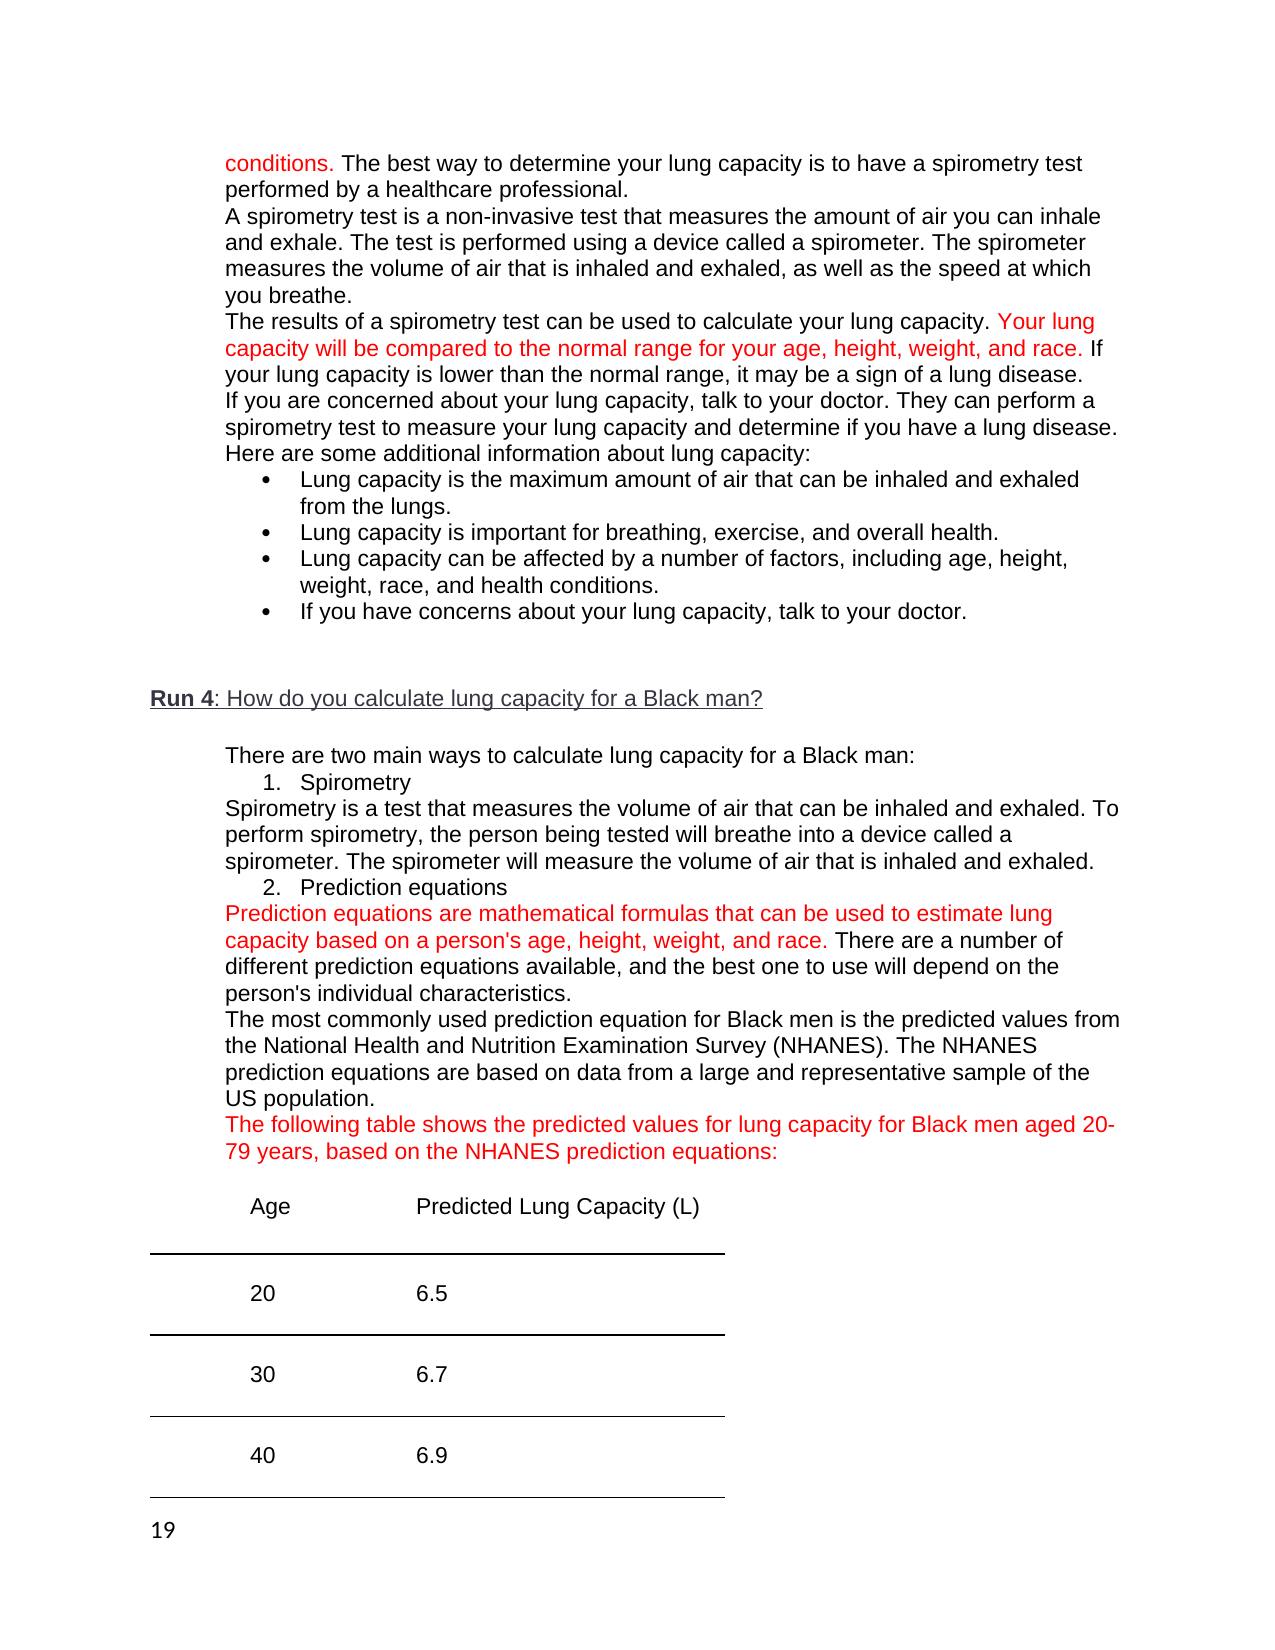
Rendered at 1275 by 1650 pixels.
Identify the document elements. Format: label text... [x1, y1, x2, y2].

list If you have concerns about your lung capacity, talk to your doctor. [262, 598, 1125, 624]
text The most commonly used prediction equation for Black men is the predicted values from the National Health and Nutrition Examination Survey (NHANES). The NHANES prediction equations are based on data from a large and representative sample of the US population. [225, 1006, 1125, 1111]
table_cell 6.9 [316, 1417, 725, 1497]
list Spirometry [262, 769, 1125, 795]
table_cell 6.5 [316, 1255, 725, 1334]
text The results of a spirometry test can be used to calculate your lung capacity. Your lung capacity will be compared to the normal range for your age, height, weight, and race. If your lung capacity is lower than the normal range, it may be a sign of a lung disease. [225, 308, 1125, 387]
text Here are some additional information about lung capacity: [225, 440, 1125, 466]
text If you are concerned about your lung capacity, talk to your doctor. They can perform a spirometry test to measure your lung capacity and determine if you have a lung disease. [225, 387, 1125, 440]
text Prediction equations are mathematical formulas that can be used to estimate lung capacity based on a person's age, height, weight, and race. There are a number of different prediction equations available, and the best one to use will depend on the person's individual characteristics. [225, 900, 1125, 1006]
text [225, 150, 1125, 203]
list Prediction equations [262, 874, 1125, 900]
table_cell 30 [150, 1336, 316, 1416]
text Run 4: How do you calculate lung capacity for a Black man? [150, 655, 1125, 712]
text There are two main ways to calculate lung capacity for a Black man: [225, 742, 1125, 769]
table_cell 20 [150, 1255, 316, 1334]
list Lung capacity is the maximum amount of air that can be inhaled and exhaled from the lungs. [262, 466, 1125, 519]
text Spirometry is a test that measures the volume of air that can be inhaled and exhaled. To perform spirometry, the person being tested will breathe into a device called a spirometer. The spirometer will measure the volume of air that is inhaled and exhaled. [225, 795, 1125, 874]
list Lung capacity can be affected by a number of factors, including age, height, weight, race, and health conditions. [262, 545, 1125, 598]
table_header Age [150, 1164, 316, 1253]
table_cell 6.7 [316, 1336, 725, 1416]
text The following table shows the predicted values for lung capacity for Black men aged 20-79 years, based on the NHANES prediction equations: [225, 1111, 1125, 1164]
table_cell 40 [150, 1417, 316, 1497]
text A spirometry test is a non-invasive test that measures the amount of air you can inhale and exhale. The test is performed using a device called a spirometer. The spirometer measures the volume of air that is inhaled and exhaled, as well as the speed at which you breathe. [225, 203, 1125, 308]
table_header Predicted Lung Capacity (L) [316, 1164, 725, 1253]
list Lung capacity is important for breathing, exercise, and overall health. [262, 519, 1125, 545]
